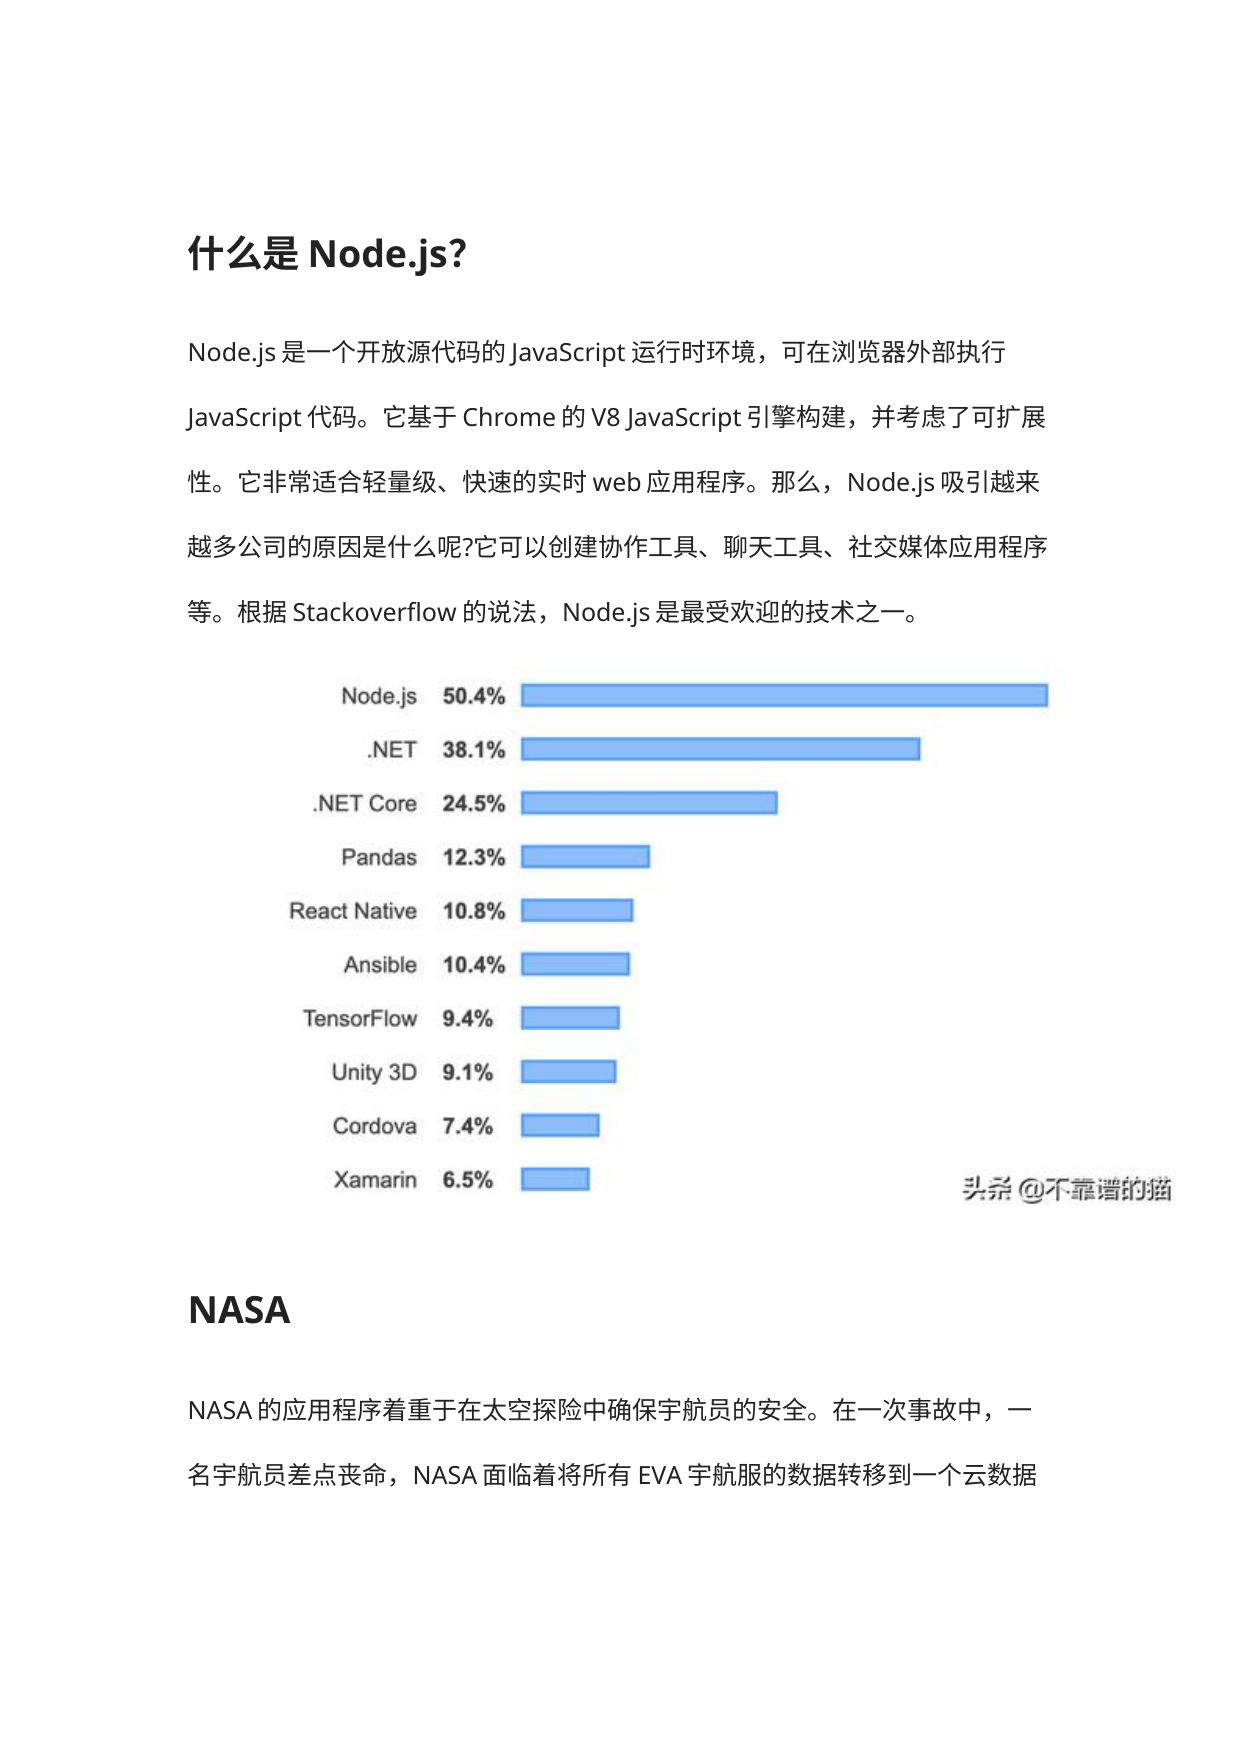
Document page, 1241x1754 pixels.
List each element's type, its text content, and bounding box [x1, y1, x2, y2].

text 什么是Node.js？ [187, 218, 1053, 283]
picture [187, 667, 1188, 1218]
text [187, 1376, 1053, 1506]
text NASA [187, 1276, 1053, 1341]
text Node.js是一个开放源代码的JavaScript运行时环境，可在浏览器外部执行JavaScript代码。它基于Chrome的V8 JavaScript引擎构建，并考虑了可扩展性。它非常适合轻量级、快速的实时web应用程序。那么，Node.js吸引越来越多公司的原因是什么呢?它可以创建协作工具、聊天工具、社交媒体应用程序等。根据Stackoverflow的说法，Node.js是最受欢迎的技术之一。 [187, 318, 1053, 643]
